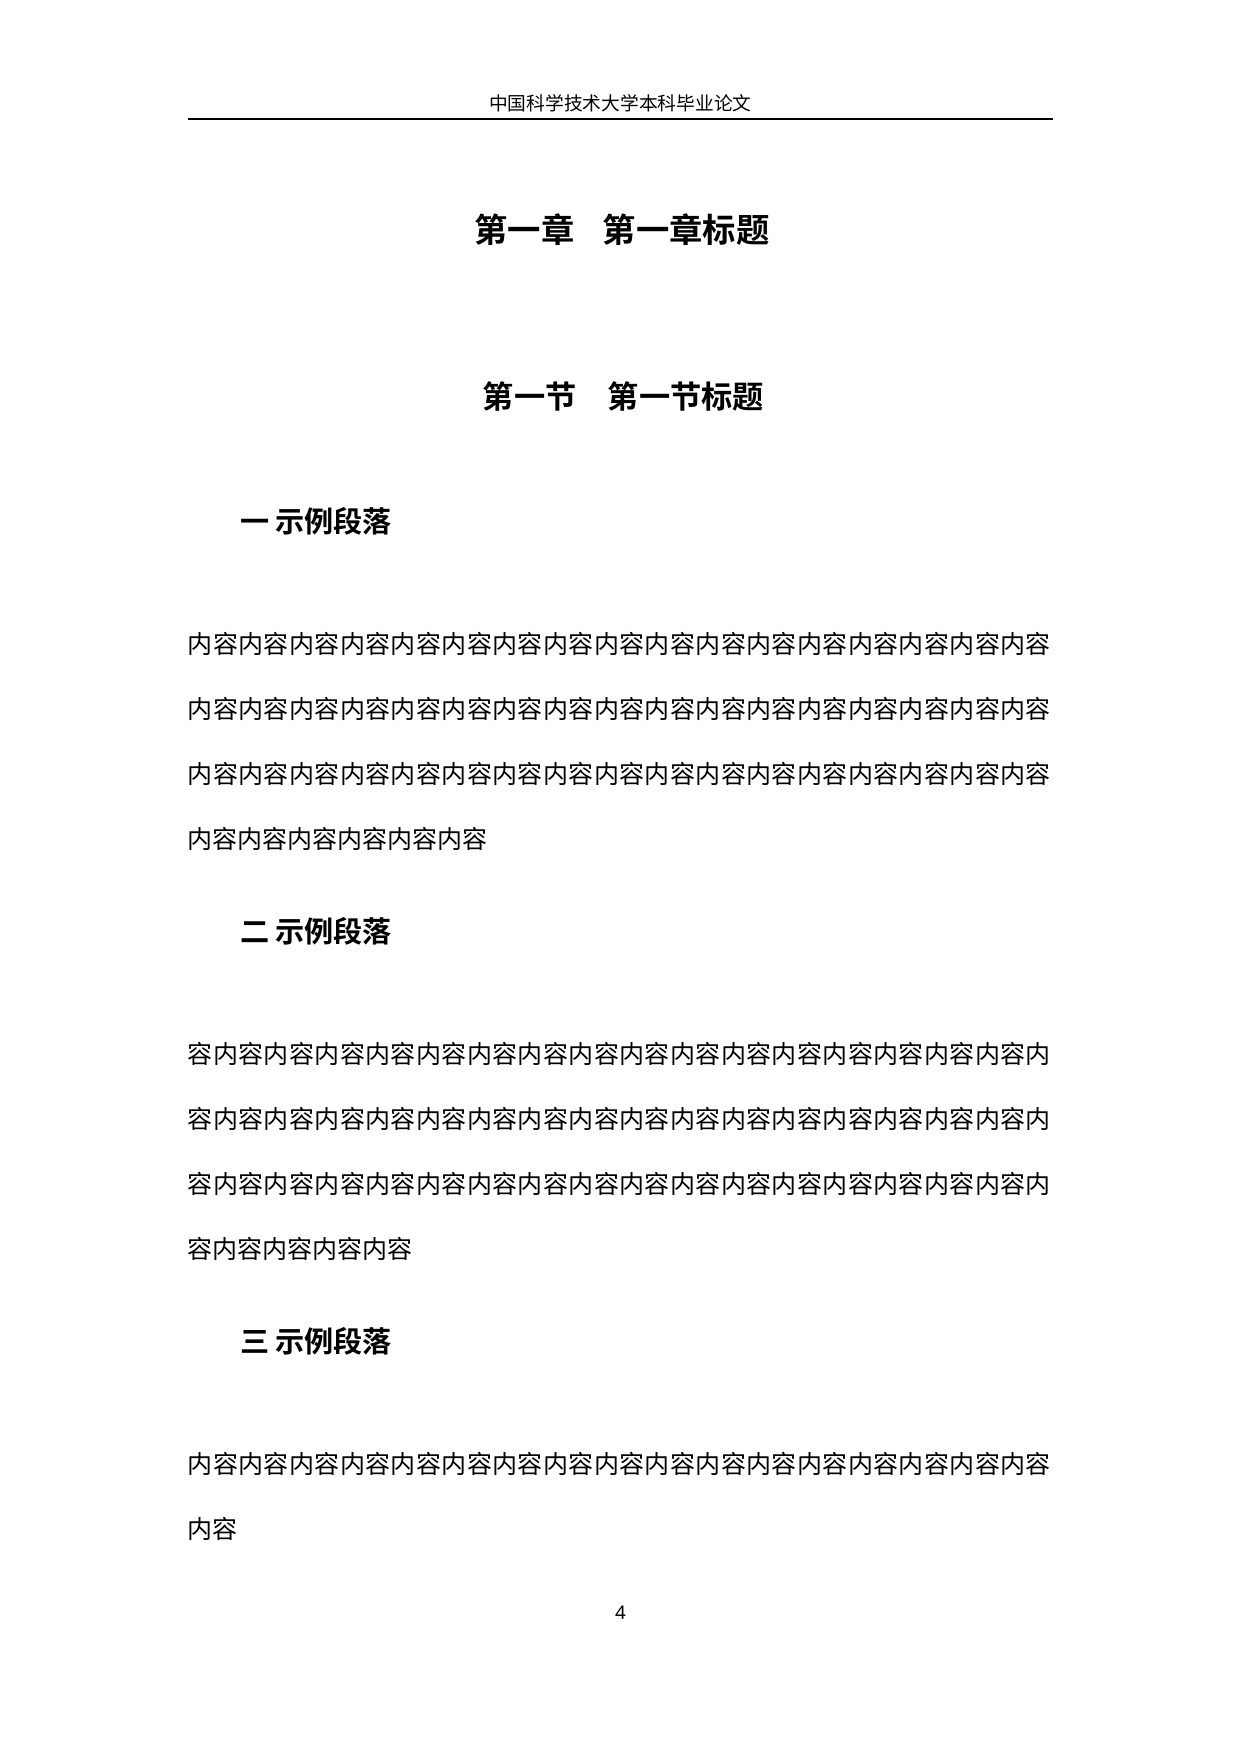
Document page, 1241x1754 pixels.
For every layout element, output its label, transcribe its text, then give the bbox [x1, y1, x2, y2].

subtitle 第一节标题 [187, 362, 1053, 427]
subtitle 示例段落 [187, 1307, 1053, 1372]
text 内容内容内容内容内容内容内容内容内容内容内容内容内容内容内容内容内容内容 [187, 1430, 1053, 1560]
subtitle 示例段落 [187, 897, 1053, 962]
subtitle 第一章标题 [187, 195, 1053, 260]
subtitle 示例段落 [187, 487, 1053, 552]
text 内容内容内容内容内容内容内容内容内容内容内容内容内容内容内容内容内容内容内容内容内容内容内容内容内容内容内容内容内容内容内容内容内容内容内容内容内容内容内容内容内容内容内容内容内容内容内容内容内容内容内容内容内容内容内容内容内容 [187, 610, 1053, 870]
text 容内容内容内容内容内容内容内容内容内容内容内容内容内容内容内容内容内容内容内容内容内容内容内容内容内容内容内容内容内容内容内容内容内容内容内容内容内容内容内容内容内容内容内容内容内容内容内容内容内容内容内容内容内容内容内容 [187, 1020, 1053, 1280]
